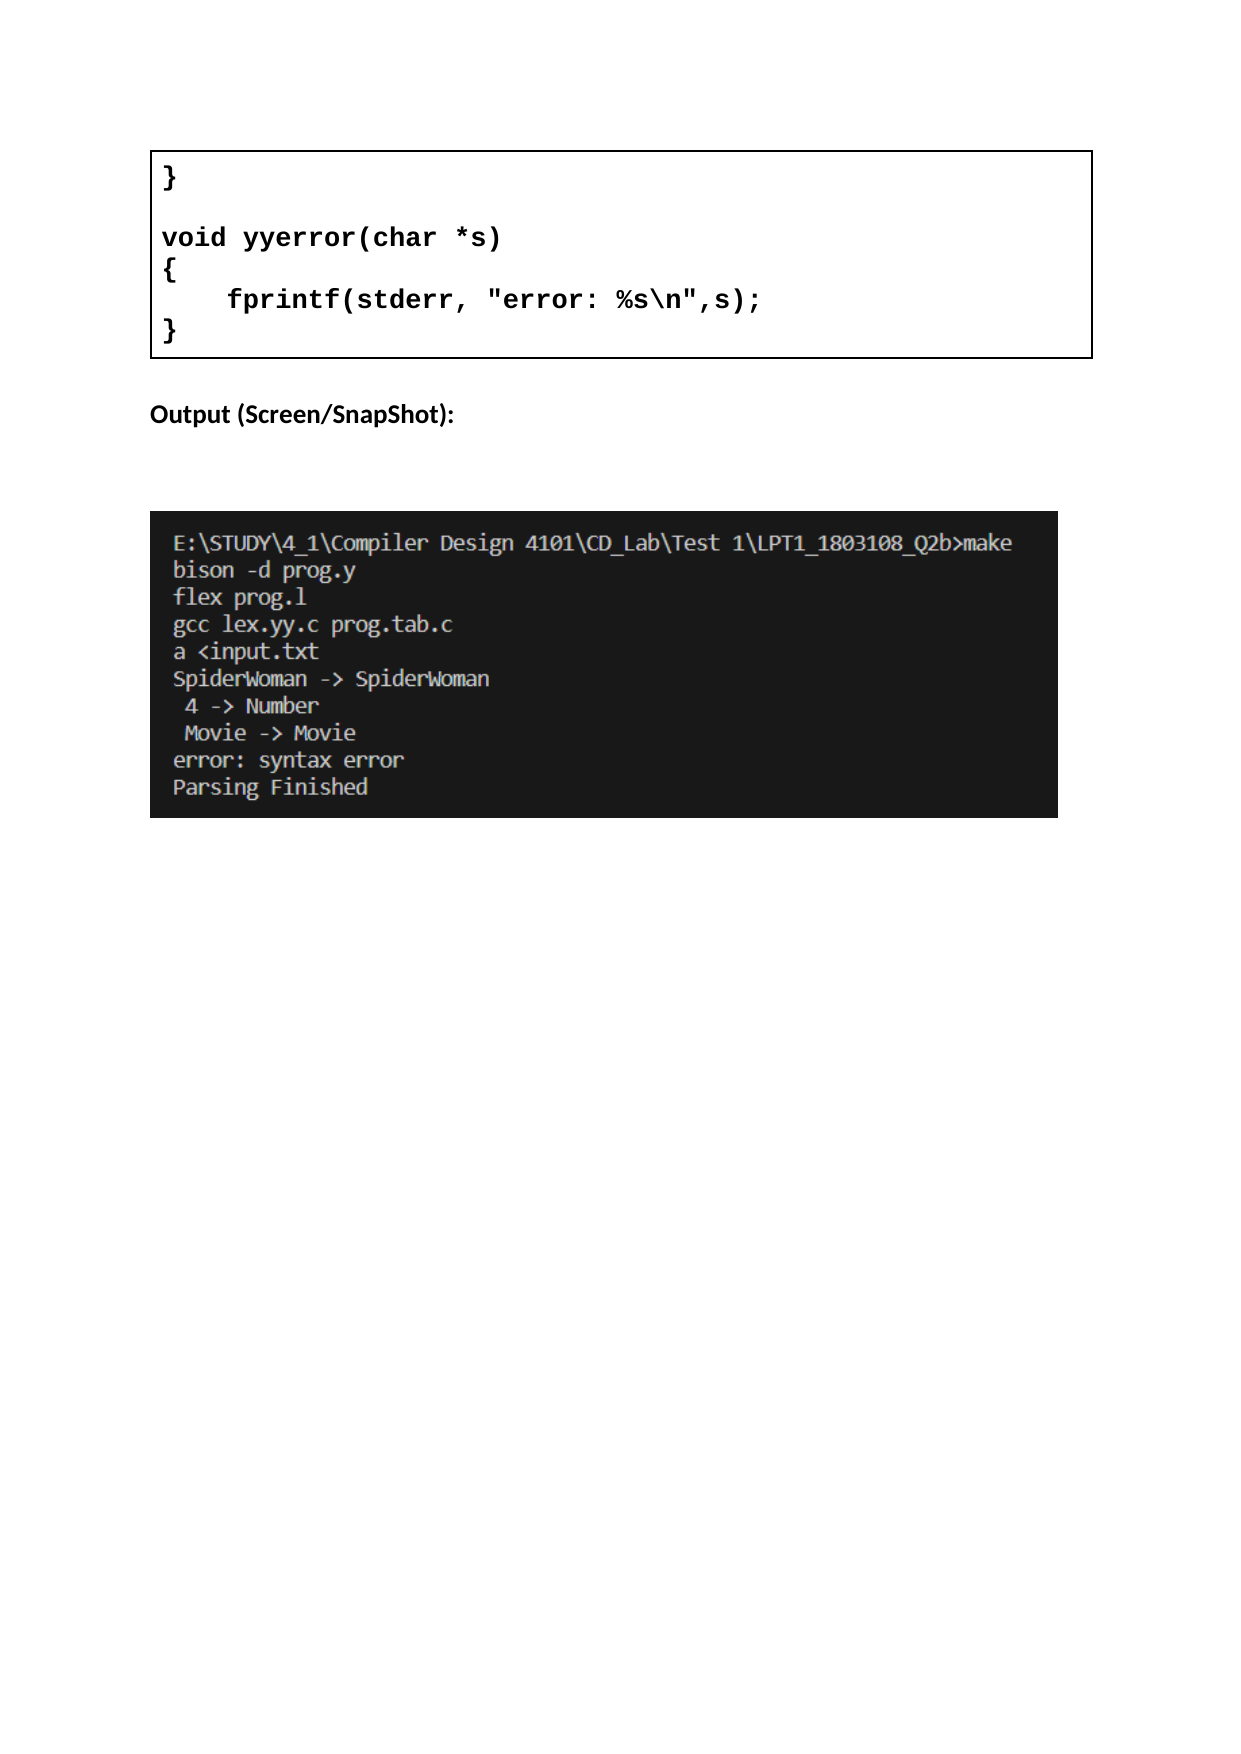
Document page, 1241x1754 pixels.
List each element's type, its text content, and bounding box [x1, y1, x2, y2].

picture [150, 511, 1058, 818]
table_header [152, 152, 1091, 357]
text Output (Screen/SnapShot): [150, 397, 1090, 430]
